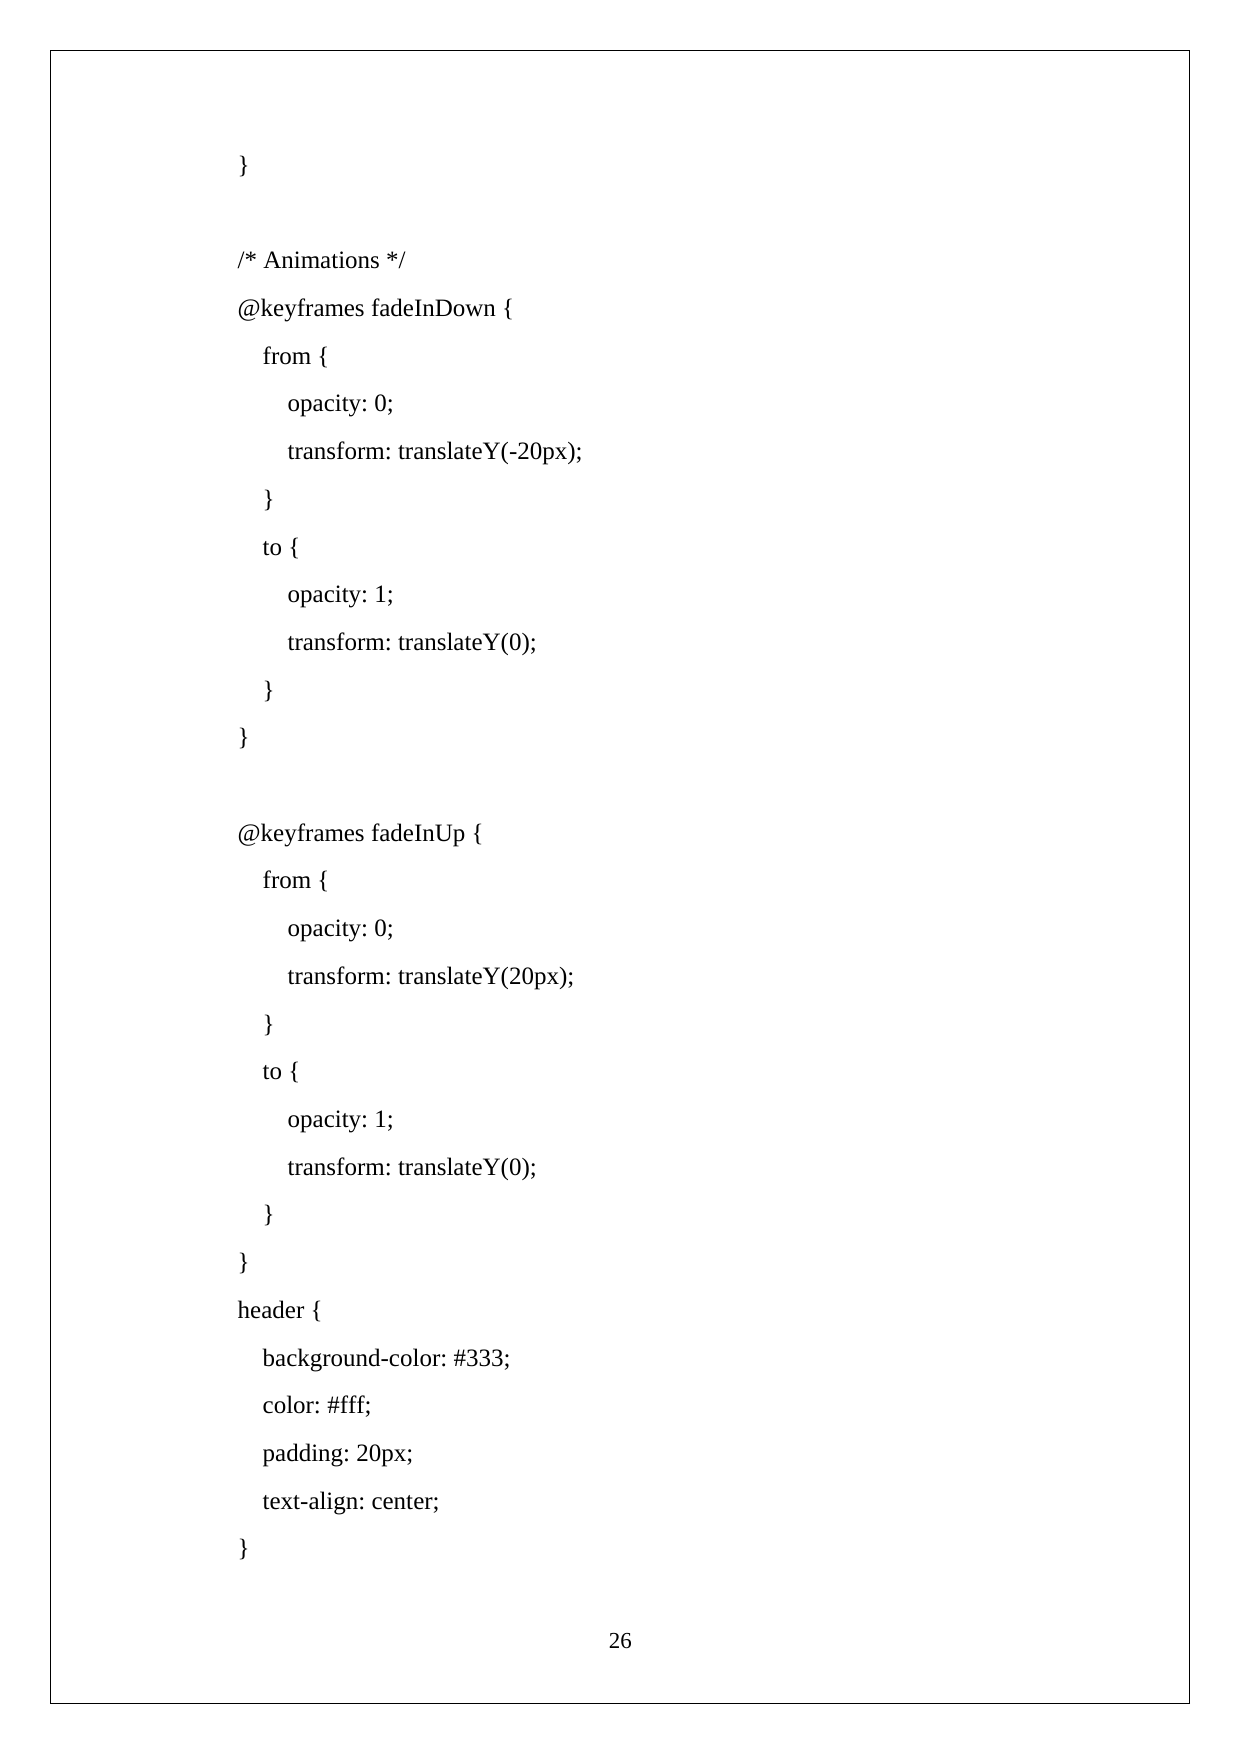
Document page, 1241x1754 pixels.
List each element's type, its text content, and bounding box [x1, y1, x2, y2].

text opacity: 1; [187, 579, 1053, 608]
text } [187, 1247, 1053, 1276]
text to { [187, 532, 1053, 560]
text } [187, 1009, 1053, 1037]
text } [187, 722, 1053, 751]
text @keyframes fadeInUp { [187, 818, 1053, 847]
text header { [187, 1295, 1053, 1324]
text from { [187, 341, 1053, 369]
text from { [187, 866, 1053, 894]
text } [187, 484, 1053, 513]
text background-color: #333; [187, 1343, 1053, 1371]
text color: #fff; [187, 1390, 1053, 1419]
text opacity: 1; [187, 1104, 1053, 1133]
text text-align: center; [187, 1486, 1053, 1514]
text transform: translateY(0); [187, 627, 1053, 656]
text opacity: 0; [187, 388, 1053, 417]
text @keyframes fadeInDown { [187, 293, 1053, 322]
text } [187, 150, 1053, 179]
text /* Animations */ [187, 245, 1053, 274]
text } [187, 1199, 1053, 1228]
text opacity: 0; [187, 913, 1053, 942]
text transform: translateY(-20px); [187, 436, 1053, 465]
text padding: 20px; [187, 1438, 1053, 1467]
text to { [187, 1056, 1053, 1085]
text } [187, 675, 1053, 703]
text } [187, 1533, 1053, 1562]
text transform: translateY(20px); [187, 961, 1053, 990]
text transform: translateY(0); [187, 1152, 1053, 1181]
